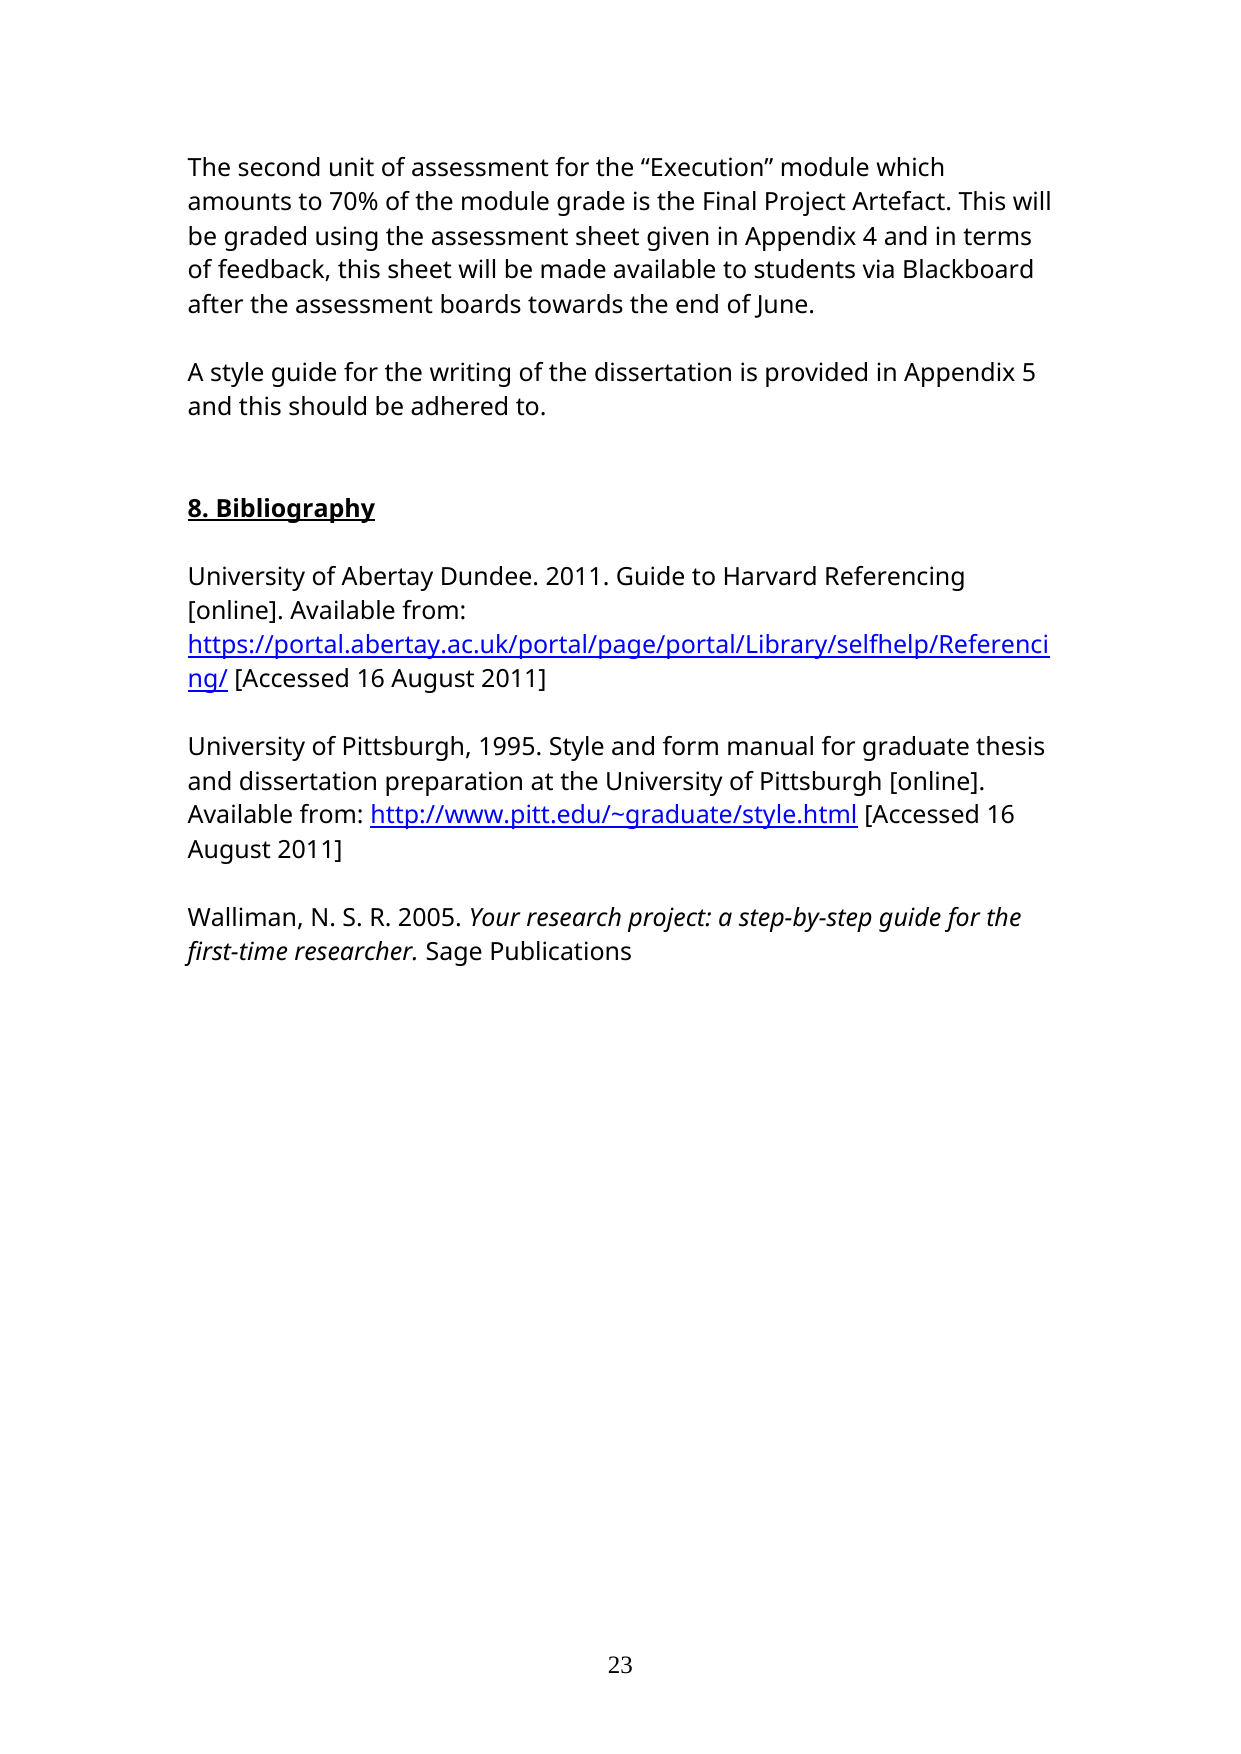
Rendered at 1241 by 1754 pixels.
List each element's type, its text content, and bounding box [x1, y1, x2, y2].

text 8. Bibliography [187, 491, 1053, 525]
text University of Pittsburgh, 1995. Style and form manual for graduate thesis and dissertation preparation at the University of Pittsburgh [online]. Available from: http://www.pitt.edu/~graduate/style.html [Accessed 16 August 2011] [187, 729, 1053, 865]
text A style guide for the writing of the dissertation is provided in Appendix 5 and this should be adhered to. [187, 354, 1053, 422]
text University of Abertay Dundee. 2011. Guide to Harvard Referencing [online]. Available from: https://portal.abertay.ac.uk/portal/page/portal/Library/selfhelp/Referencing/ [Accessed 16 August 2011] [187, 559, 1053, 695]
text Walliman, N. S. R. 2005. Your research project: a step-by-step guide for the first-time researcher. Sage Publications [187, 899, 1053, 967]
text The second unit of assessment for the “Execution” module which amounts to 70% of the module grade is the Final Project Artefact. This will be graded using the assessment sheet given in Appendix 4 and in terms of feedback, this sheet will be made available to students via Blackboard after the assessment boards towards the end of June. [187, 150, 1053, 320]
